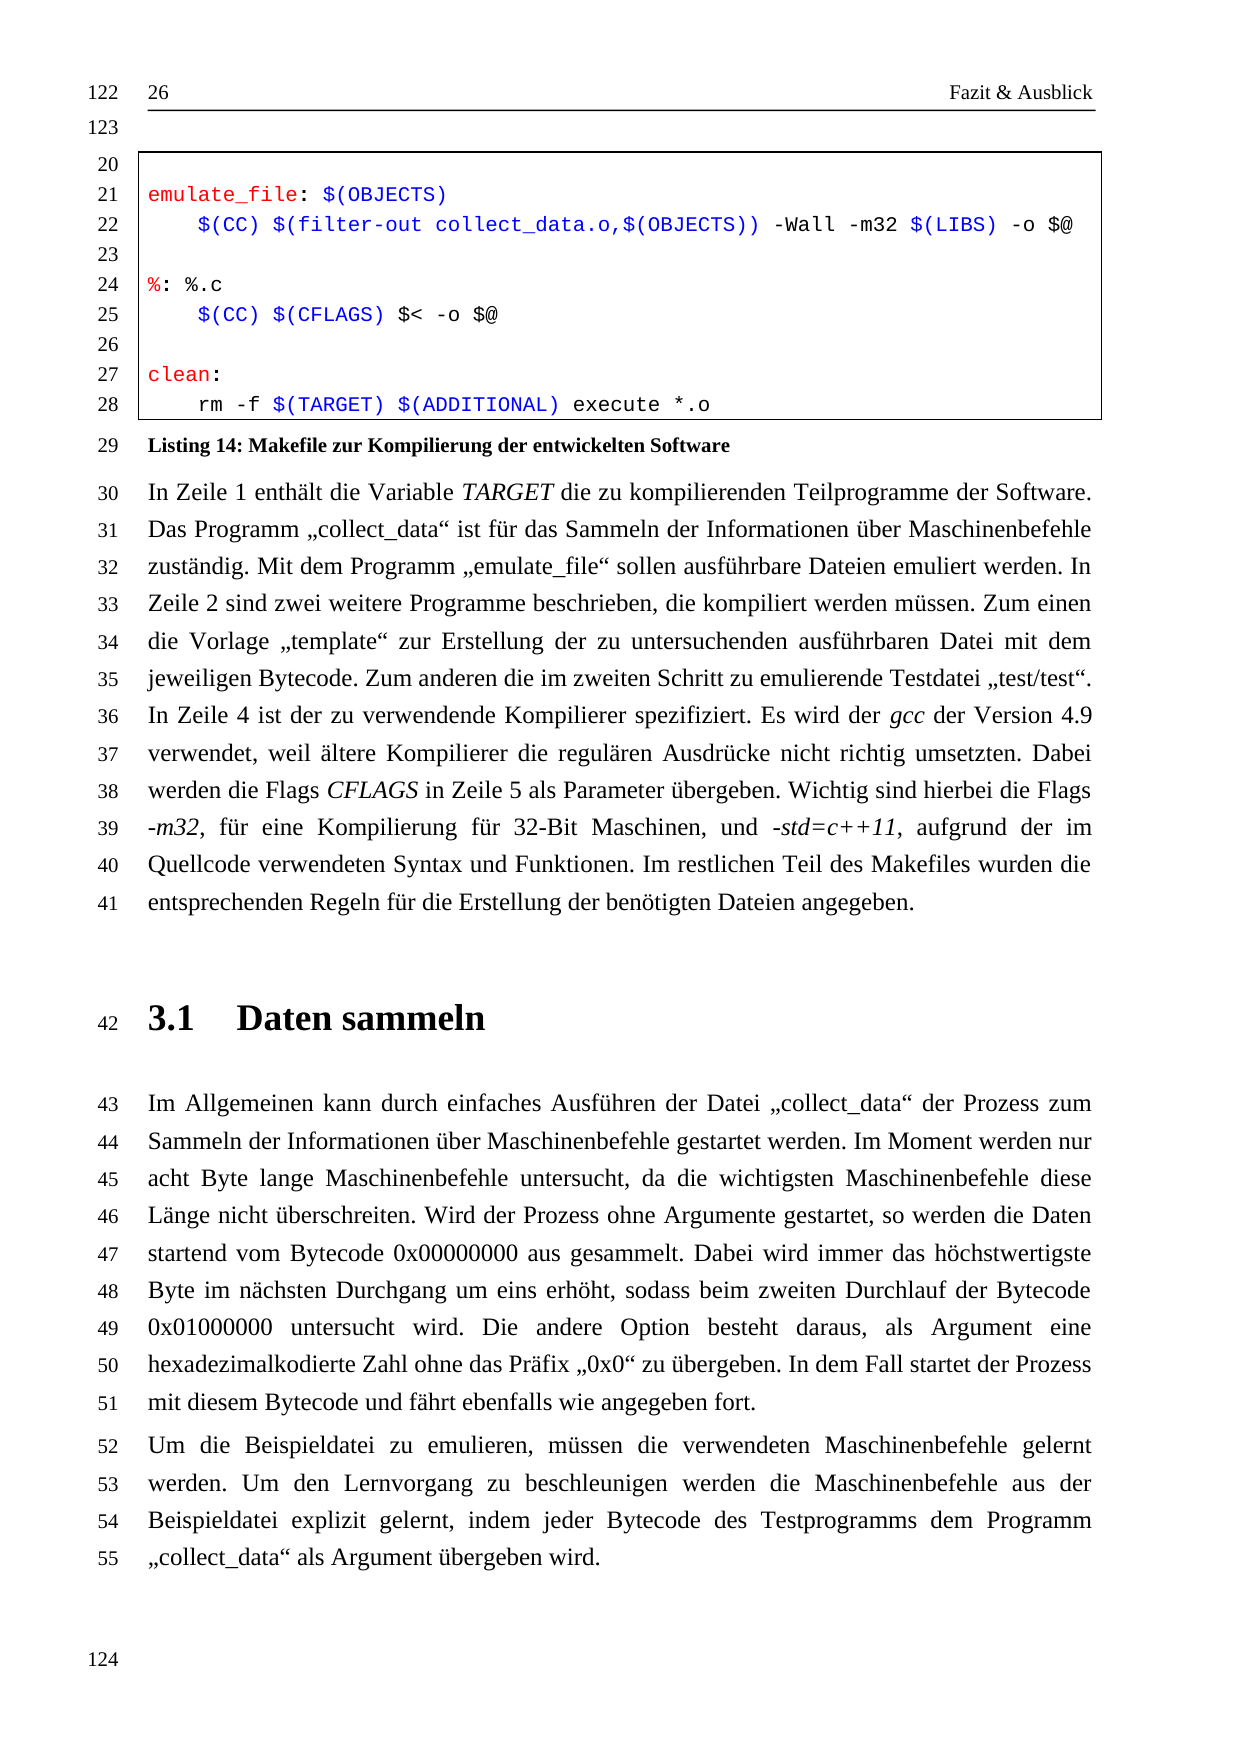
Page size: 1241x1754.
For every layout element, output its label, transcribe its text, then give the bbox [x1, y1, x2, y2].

text rm -f $(TARGET) $(ADDITIONAL) execute *.o [139, 391, 1101, 419]
text Im Allgemeinen kann durch einfaches Ausführen der Datei „collect_data“ der Prozess zum Sammeln der Informationen über Maschinenbefehle gestartet werden. Im Moment werden nur acht Byte lange Maschinenbefehle untersucht, da die wichtigsten Maschinenbefehle diese Länge nicht überschreiten. Wird der Prozess ohne Argumente gestartet, so werden die Daten startend vom Bytecode 0x00000000 aus gesammelt. Dabei wird immer das höchstwertigste Byte im nächsten Durchgang um eins erhöht, sodass beim zweiten Durchlauf der Bytecode 0x01000000 untersucht wird. Die andere Option besteht daraus, als Argument eine hexadezimalkodierte Zahl ohne das Präfix „0x0“ zu übergeben. In dem Fall startet der Prozess mit diesem Bytecode und fährt ebenfalls wie angegeben fort. [148, 1088, 1092, 1416]
text emulate_file: $(OBJECTS) [139, 181, 1101, 208]
text $(CC) $(CFLAGS) $< -o $@ [139, 301, 1101, 328]
text $(CC) $(filter-out collect_data.o,$(OBJECTS)) -Wall -m32 $(LIBS) -o $@ [139, 211, 1101, 238]
text %: %.c [139, 271, 1101, 298]
text In Zeile 1 enthält die Variable TARGET die zu kompilierenden Teilprogramme der Software. Das Programm „collect_data“ ist für das Sammeln der Informationen über Maschinenbefehle zuständig. Mit dem Programm „emulate_file“ sollen ausführbare Dateien emuliert werden. In Zeile 2 sind zwei weitere Programme beschrieben, die kompiliert werden müssen. Zum einen die Vorlage „template“ zur Erstellung der zu untersuchenden ausführbaren Datei mit dem jeweiligen Bytecode. Zum anderen die im zweiten Schritt zu emulierende Testdatei „test/test“. In Zeile 4 ist der zu verwendende Kompilierer spezifiziert. Es wird der gcc der Version 4.9 verwendet, weil ältere Kompilierer die regulären Ausdrücke nicht richtig umsetzten. Dabei werden die Flags CFLAGS in Zeile 5 als Parameter übergeben. Wichtig sind hierbei die Flags -m32, für eine Kompilierung für 32-Bit Maschinen, und -std=c++11, aufgrund der im Quellcode verwendeten Syntax und Funktionen. Im restlichen Teil des Makefiles wurden die entsprechenden Regeln für die Erstellung der benötigten Dateien angegeben. [148, 477, 1092, 916]
text Listing 14: Makefile zur Kompilierung der entwickelten Software [148, 433, 1092, 457]
subtitle Daten sammeln [148, 995, 1092, 1038]
text clean: [139, 361, 1101, 387]
text Um die Beispieldatei zu emulieren, müssen die verwendeten Maschinenbefehle gelernt werden. Um den Lernvorgang zu beschleunigen werden die Maschinenbefehle aus der Beispieldatei explizit gelernt, indem jeder Bytecode des Testprogramms dem Programm „collect_data“ als Argument übergeben wird. [148, 1430, 1092, 1571]
